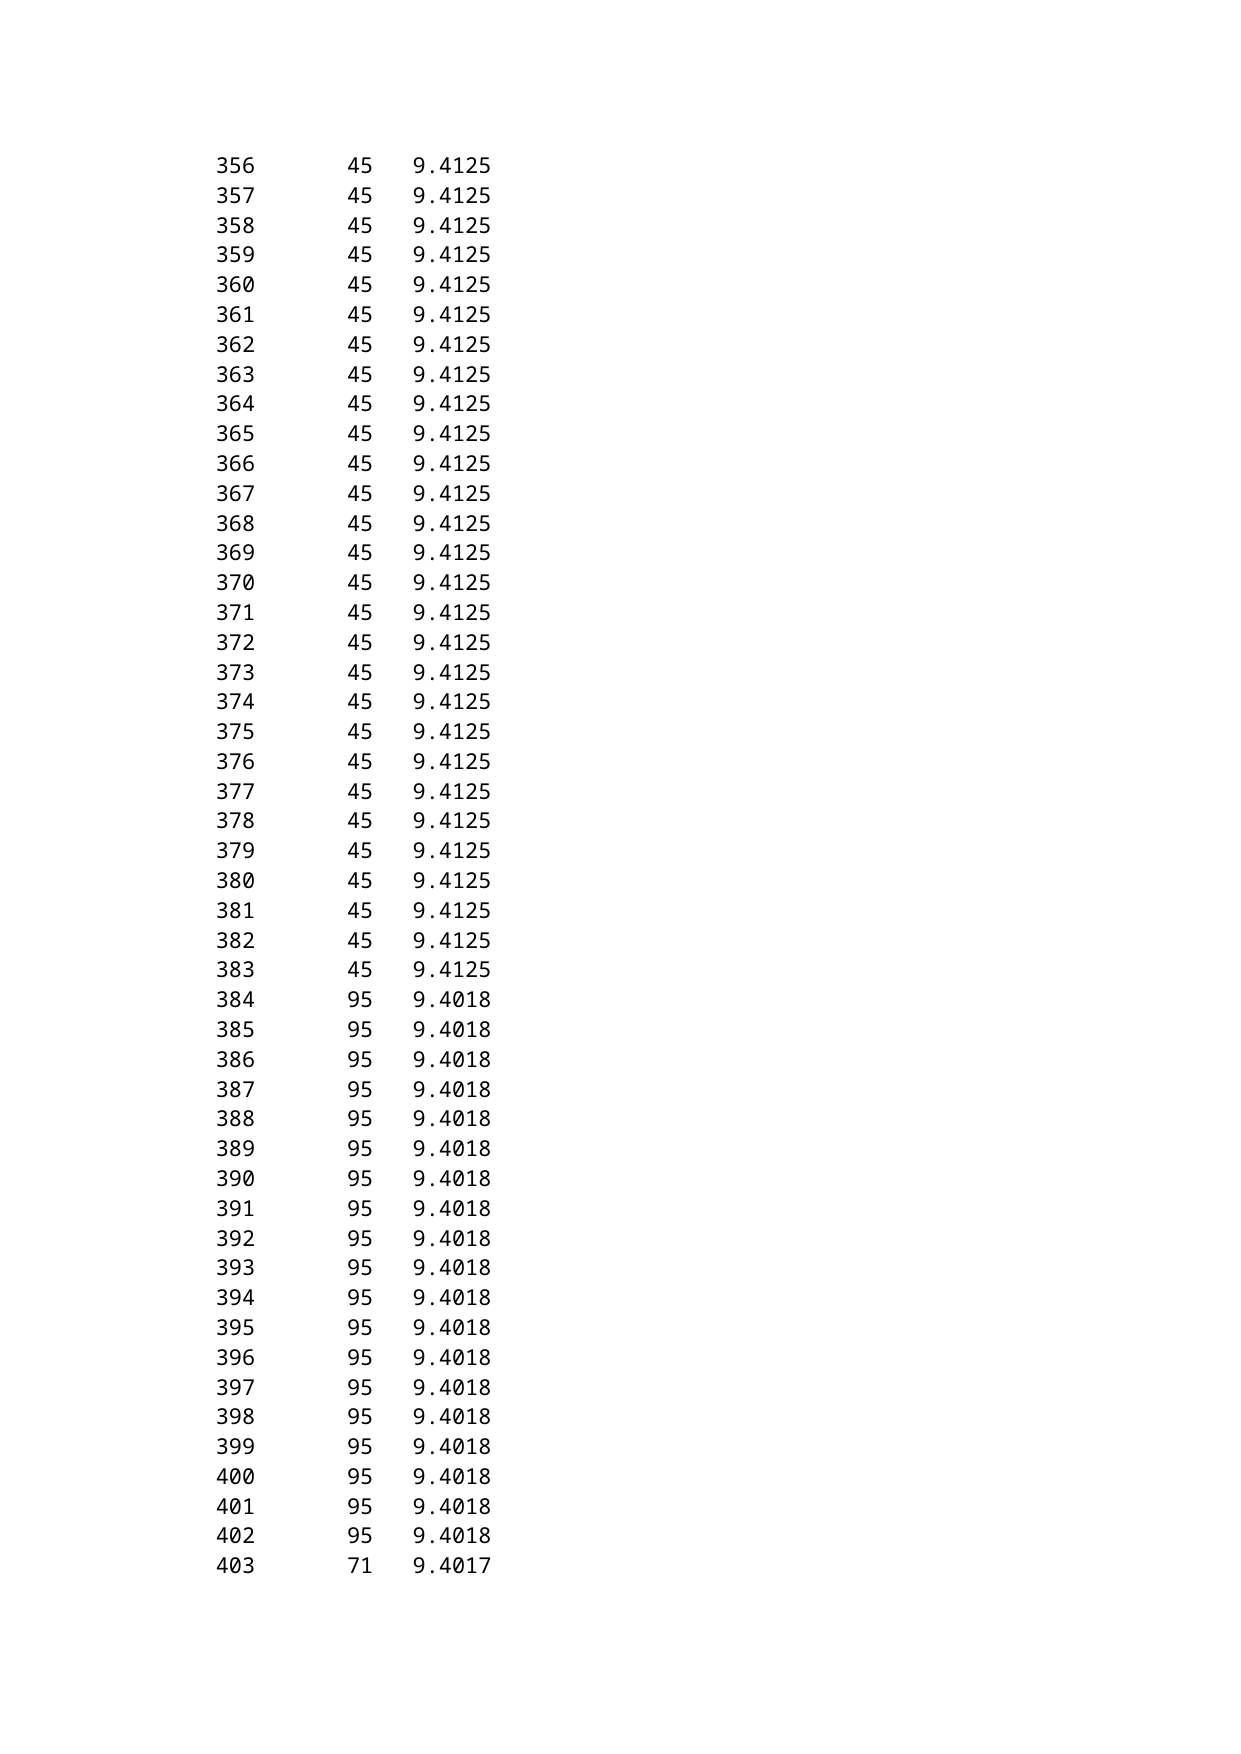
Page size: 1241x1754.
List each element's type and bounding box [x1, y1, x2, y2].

text [150, 150, 1090, 1580]
